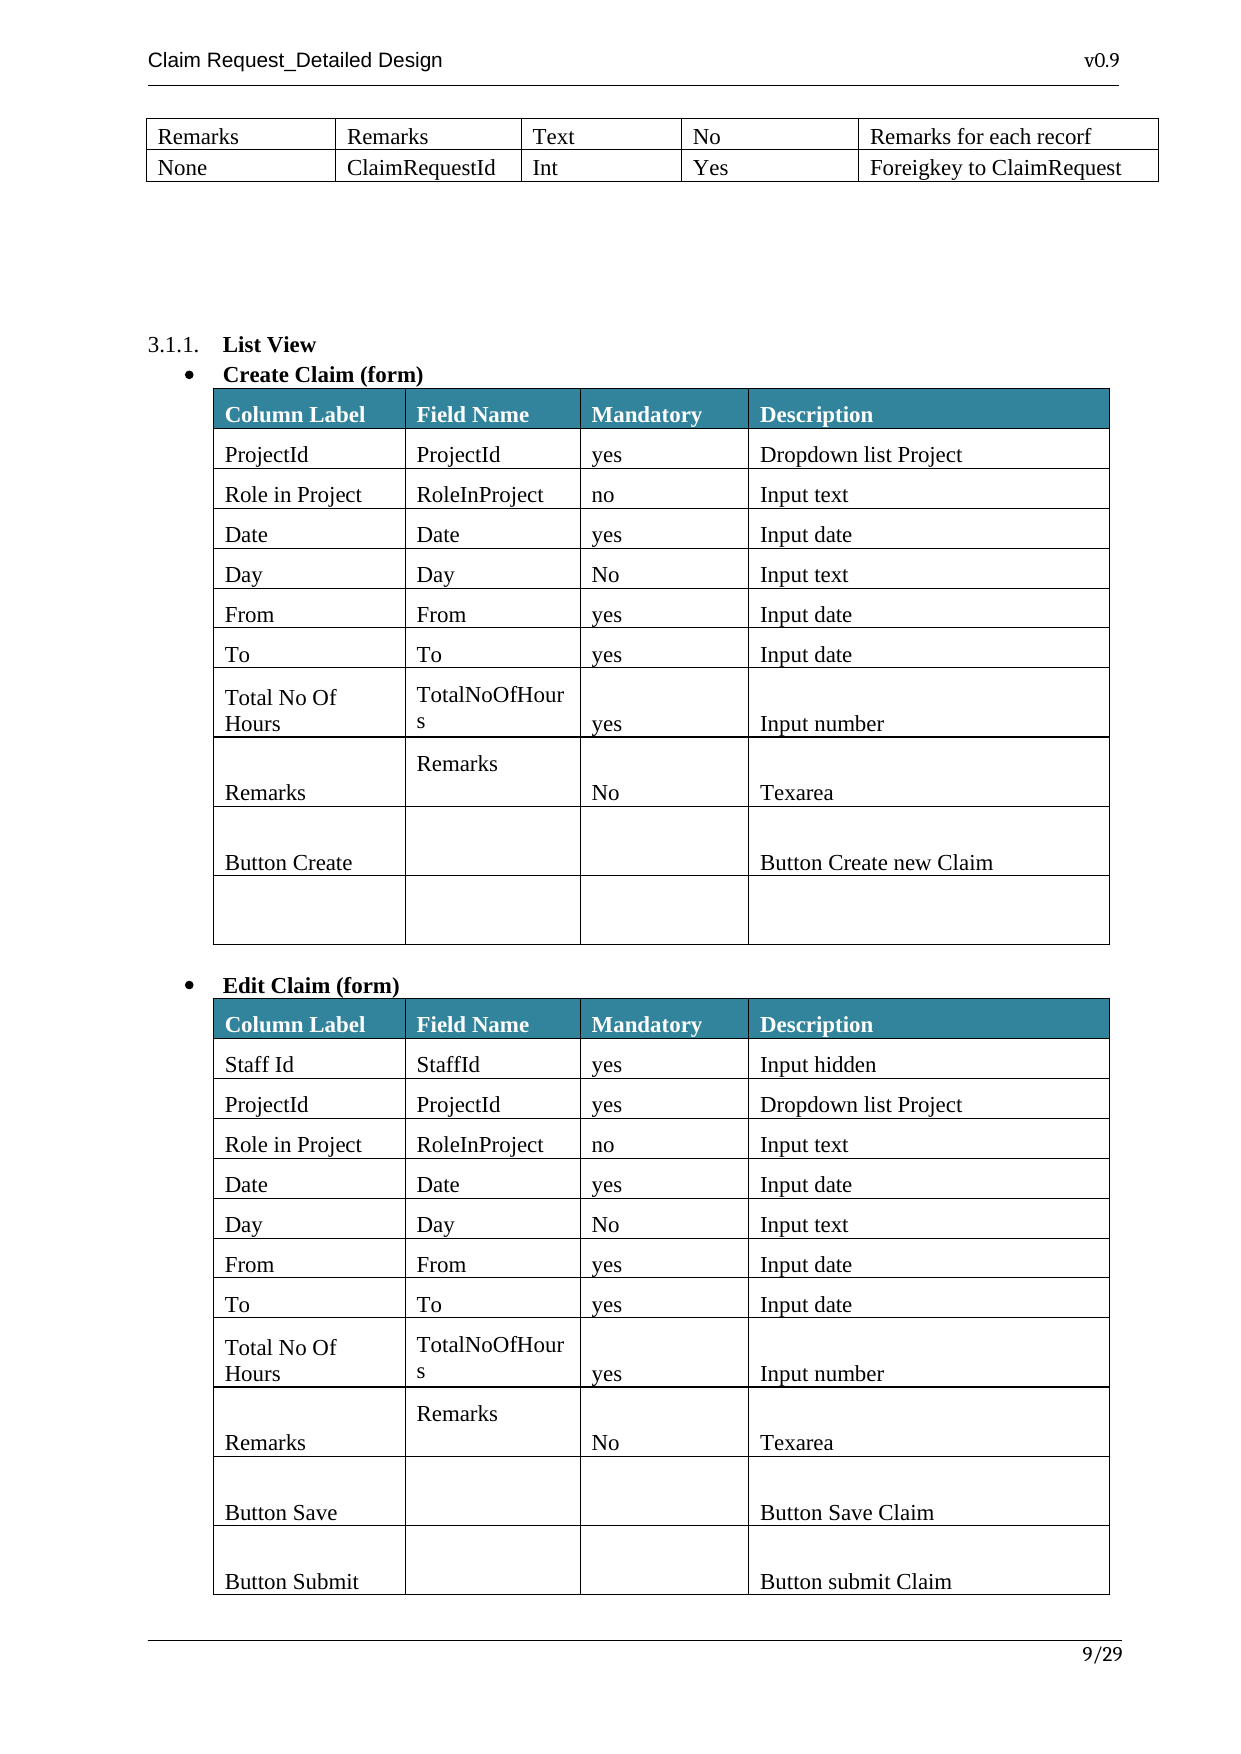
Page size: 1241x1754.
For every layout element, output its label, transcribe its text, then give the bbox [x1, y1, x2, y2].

table_cell Text [522, 119, 681, 149]
table_cell No [581, 738, 748, 806]
table_cell From [214, 1239, 405, 1277]
table_cell To [406, 1278, 580, 1317]
table_header Column Label [214, 999, 405, 1038]
table_cell From [406, 589, 580, 627]
table_cell Button Create [214, 807, 405, 875]
table_cell Role in Project [214, 469, 405, 508]
table_cell Remarks for each recorf [859, 119, 1158, 149]
table_cell no [581, 1119, 748, 1158]
table_cell Remarks [336, 119, 521, 149]
table_cell yes [581, 1278, 748, 1317]
table_cell RoleInProject [406, 1119, 580, 1158]
table_header Column Label [214, 389, 405, 428]
table_cell Day [214, 1199, 405, 1237]
table_cell Input date [749, 1159, 1109, 1197]
table_cell Date [214, 509, 405, 547]
list Create Claim (form) [185, 362, 1122, 388]
table_cell Staff Id [214, 1039, 405, 1078]
table_cell Texarea [749, 738, 1109, 806]
table_cell RoleInProject [406, 469, 580, 508]
table_cell Button Create new Claim [749, 807, 1109, 875]
table_cell [406, 1457, 580, 1525]
table_header Mandatory [581, 999, 748, 1038]
table_cell Remarks [406, 1388, 580, 1456]
table_cell To [214, 1278, 405, 1317]
table_cell Total No Of Hours [214, 1318, 405, 1386]
table_cell Texarea [749, 1388, 1109, 1456]
table_cell Input date [749, 589, 1109, 627]
table_cell Day [214, 549, 405, 587]
table_cell Remarks [147, 119, 335, 149]
table_cell Input number [749, 668, 1109, 736]
table_cell Date [406, 509, 580, 547]
table_cell Button submit Claim [749, 1526, 1109, 1594]
table_cell yes [581, 1079, 748, 1118]
table_cell Total No Of Hours [214, 668, 405, 736]
table_cell Day [406, 549, 580, 587]
table_cell No [581, 549, 748, 587]
table_cell yes [581, 509, 748, 547]
table_cell [581, 1457, 748, 1525]
table_header Mandatory [581, 389, 748, 428]
table_cell Input text [749, 1119, 1109, 1158]
table_cell Button Save Claim [749, 1457, 1109, 1525]
table_cell Foreigkey to ClaimRequest [859, 150, 1158, 181]
table_cell Int [522, 150, 681, 181]
table_cell Date [406, 1159, 580, 1197]
table_cell To [406, 628, 580, 667]
table_cell [581, 807, 748, 875]
table_cell Input number [749, 1318, 1109, 1386]
table_cell Button Submit [214, 1526, 405, 1594]
table_cell Day [406, 1199, 580, 1237]
table_cell yes [581, 1039, 748, 1078]
table_header Description [749, 999, 1109, 1038]
table_cell TotalNoOfHours [406, 1318, 580, 1386]
table_cell [406, 1526, 580, 1594]
table_cell Input text [749, 549, 1109, 587]
table_cell yes [581, 1159, 748, 1197]
table_cell ClaimRequestId [336, 150, 521, 181]
table_cell No [581, 1199, 748, 1237]
table_cell [749, 876, 1109, 944]
table_cell From [406, 1239, 580, 1277]
table_cell ProjectId [406, 429, 580, 468]
table_cell Remarks [406, 738, 580, 806]
table_cell yes [581, 668, 748, 736]
table_cell no [581, 469, 748, 508]
table_cell yes [581, 589, 748, 627]
table_cell Remarks [214, 738, 405, 806]
table_cell Input date [749, 509, 1109, 547]
table_cell Role in Project [214, 1119, 405, 1158]
subtitle List View [148, 331, 1122, 358]
table_cell Input text [749, 469, 1109, 508]
table_cell StaffId [406, 1039, 580, 1078]
table_cell Dropdown list Project [749, 429, 1109, 468]
table_cell Date [214, 1159, 405, 1197]
table_cell yes [581, 1239, 748, 1277]
table_header Field Name [406, 999, 580, 1038]
table_cell TotalNoOfHours [406, 668, 580, 736]
table_cell Input hidden [749, 1039, 1109, 1078]
table_cell No [682, 119, 858, 149]
list Edit Claim (form) [185, 972, 1122, 998]
table_cell Input date [749, 1278, 1109, 1317]
table_cell Input date [749, 628, 1109, 667]
table_cell ProjectId [214, 1079, 405, 1118]
table_cell Dropdown list Project [749, 1079, 1109, 1118]
table_cell ProjectId [214, 429, 405, 468]
table_cell ProjectId [406, 1079, 580, 1118]
table_cell [406, 807, 580, 875]
table_cell Yes [682, 150, 858, 181]
table_cell No [581, 1388, 748, 1456]
table_cell yes [581, 429, 748, 468]
table_cell To [214, 628, 405, 667]
table_cell [406, 876, 580, 944]
table_cell From [214, 589, 405, 627]
table_cell Remarks [214, 1388, 405, 1456]
table_cell yes [581, 628, 748, 667]
table_cell Button Save [214, 1457, 405, 1525]
table_cell Input date [749, 1239, 1109, 1277]
table_header Description [749, 389, 1109, 428]
table_cell [214, 876, 405, 944]
table_cell Input text [749, 1199, 1109, 1237]
table_cell yes [581, 1318, 748, 1386]
table_header Field Name [406, 389, 580, 428]
table_cell [581, 1526, 748, 1594]
table_cell [581, 876, 748, 944]
table_cell None [147, 150, 335, 181]
